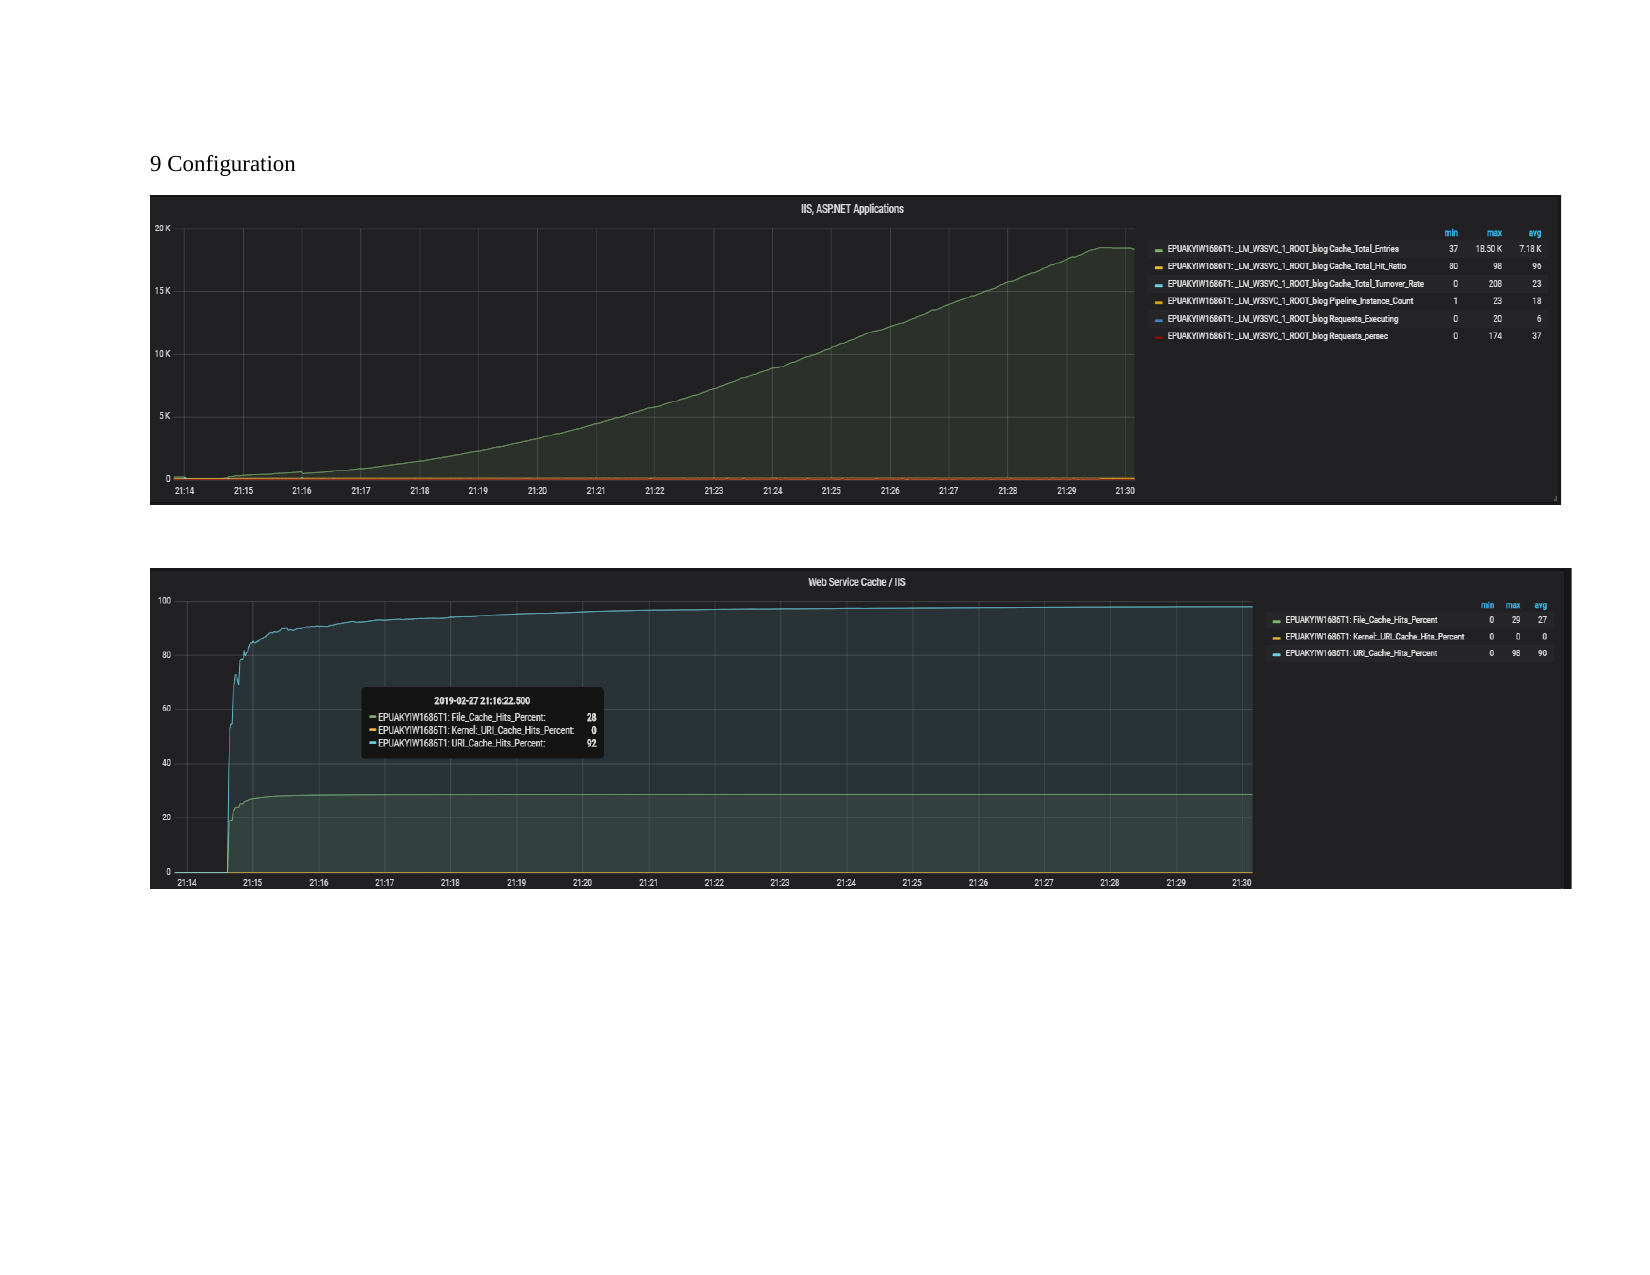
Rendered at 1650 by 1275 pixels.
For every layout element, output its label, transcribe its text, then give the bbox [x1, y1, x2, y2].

picture [150, 195, 1562, 505]
picture [150, 568, 1572, 889]
text 9 Configuration [150, 150, 1500, 176]
